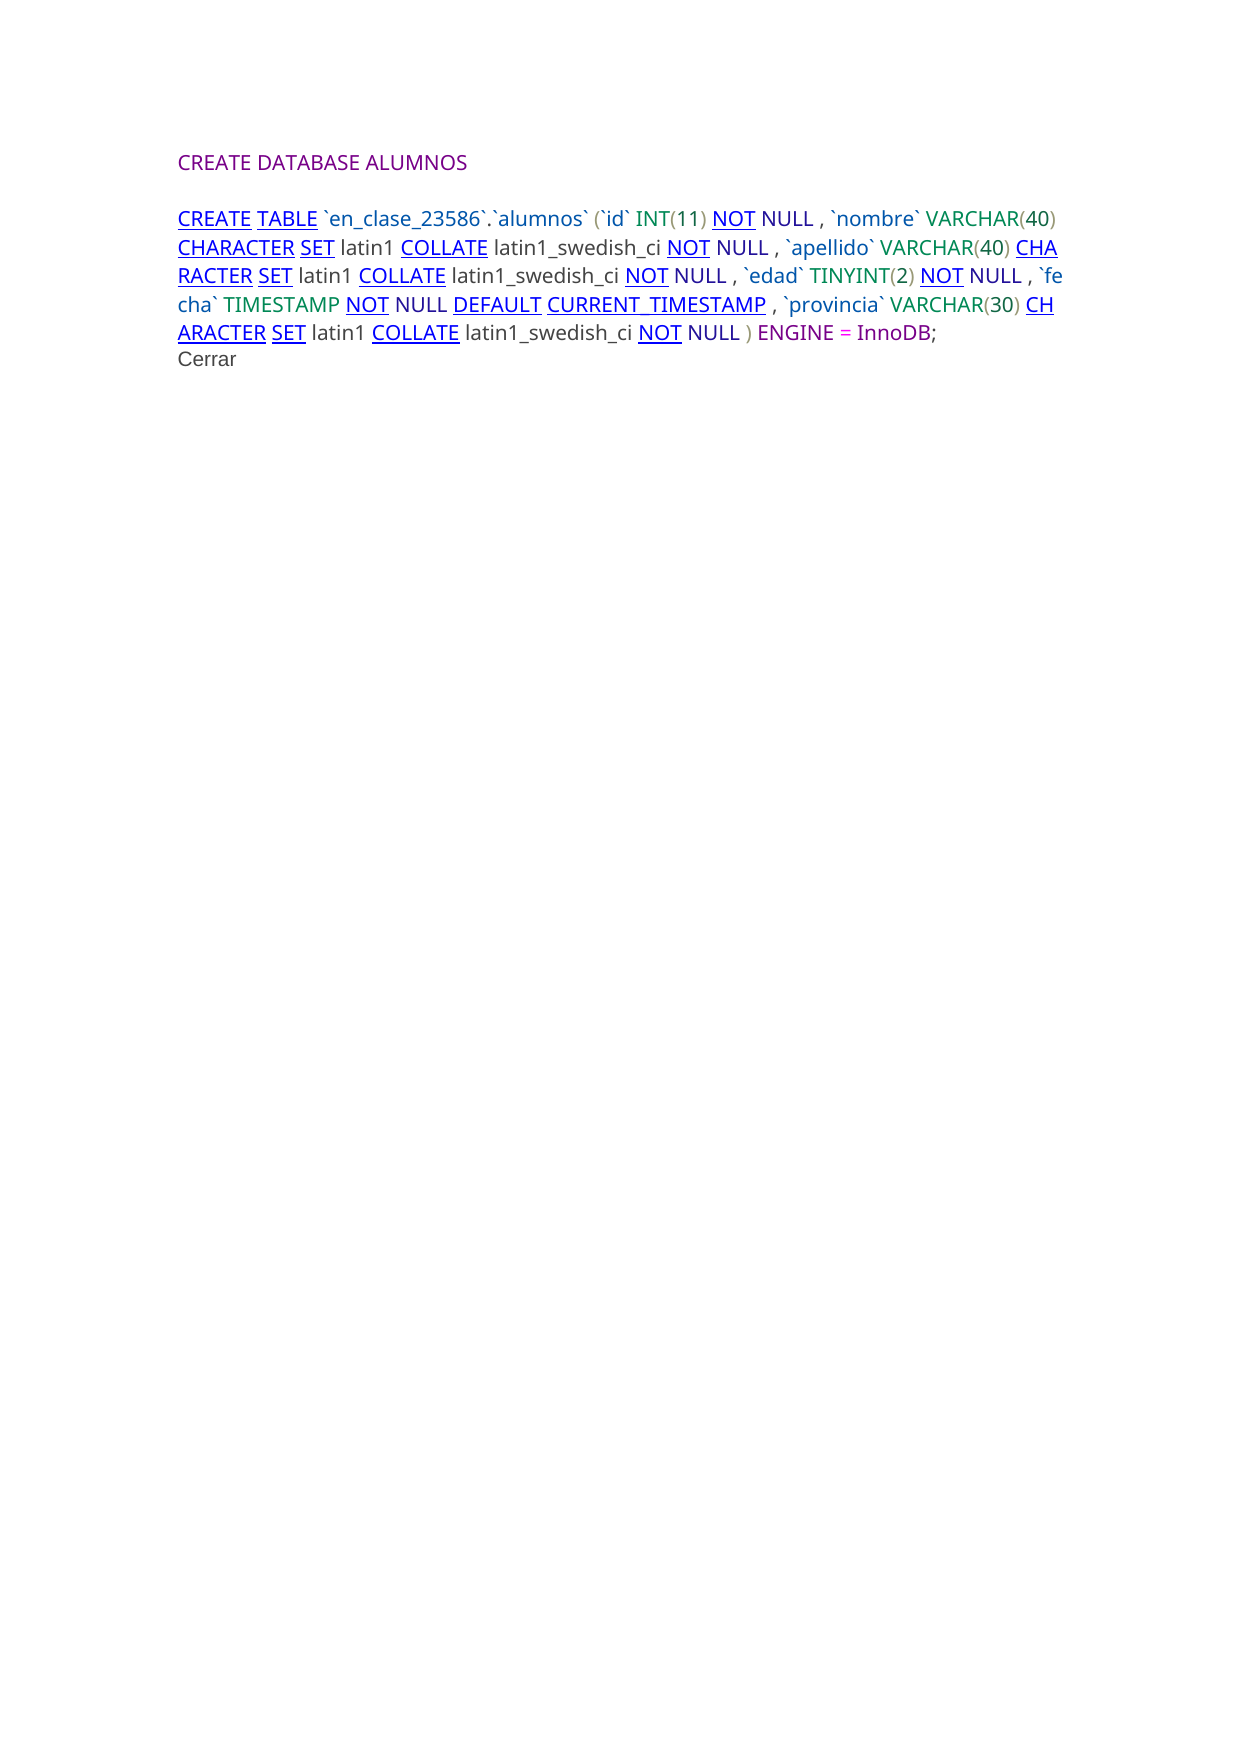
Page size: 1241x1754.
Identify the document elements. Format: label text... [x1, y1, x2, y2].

text CREATE TABLE `en_clase_23586`.`alumnos` (`id` INT(11) NOT NULL , `nombre` VARCHAR(40) CHARACTER SET latin1 COLLATE latin1_swedish_ci NOT NULL , `apellido` VARCHAR(40) CHARACTER SET latin1 COLLATE latin1_swedish_ci NOT NULL , `edad` TINYINT(2) NOT NULL , `fecha` TIMESTAMP NOT NULL DEFAULT CURRENT_TIMESTAMP , `provincia` VARCHAR(30) CHARACTER SET latin1 COLLATE latin1_swedish_ci NOT NULL ) ENGINE = InnoDB; [177, 204, 1063, 347]
text CREATE DATABASE ALUMNOS [177, 148, 1063, 176]
text Cerrar [177, 347, 1063, 371]
